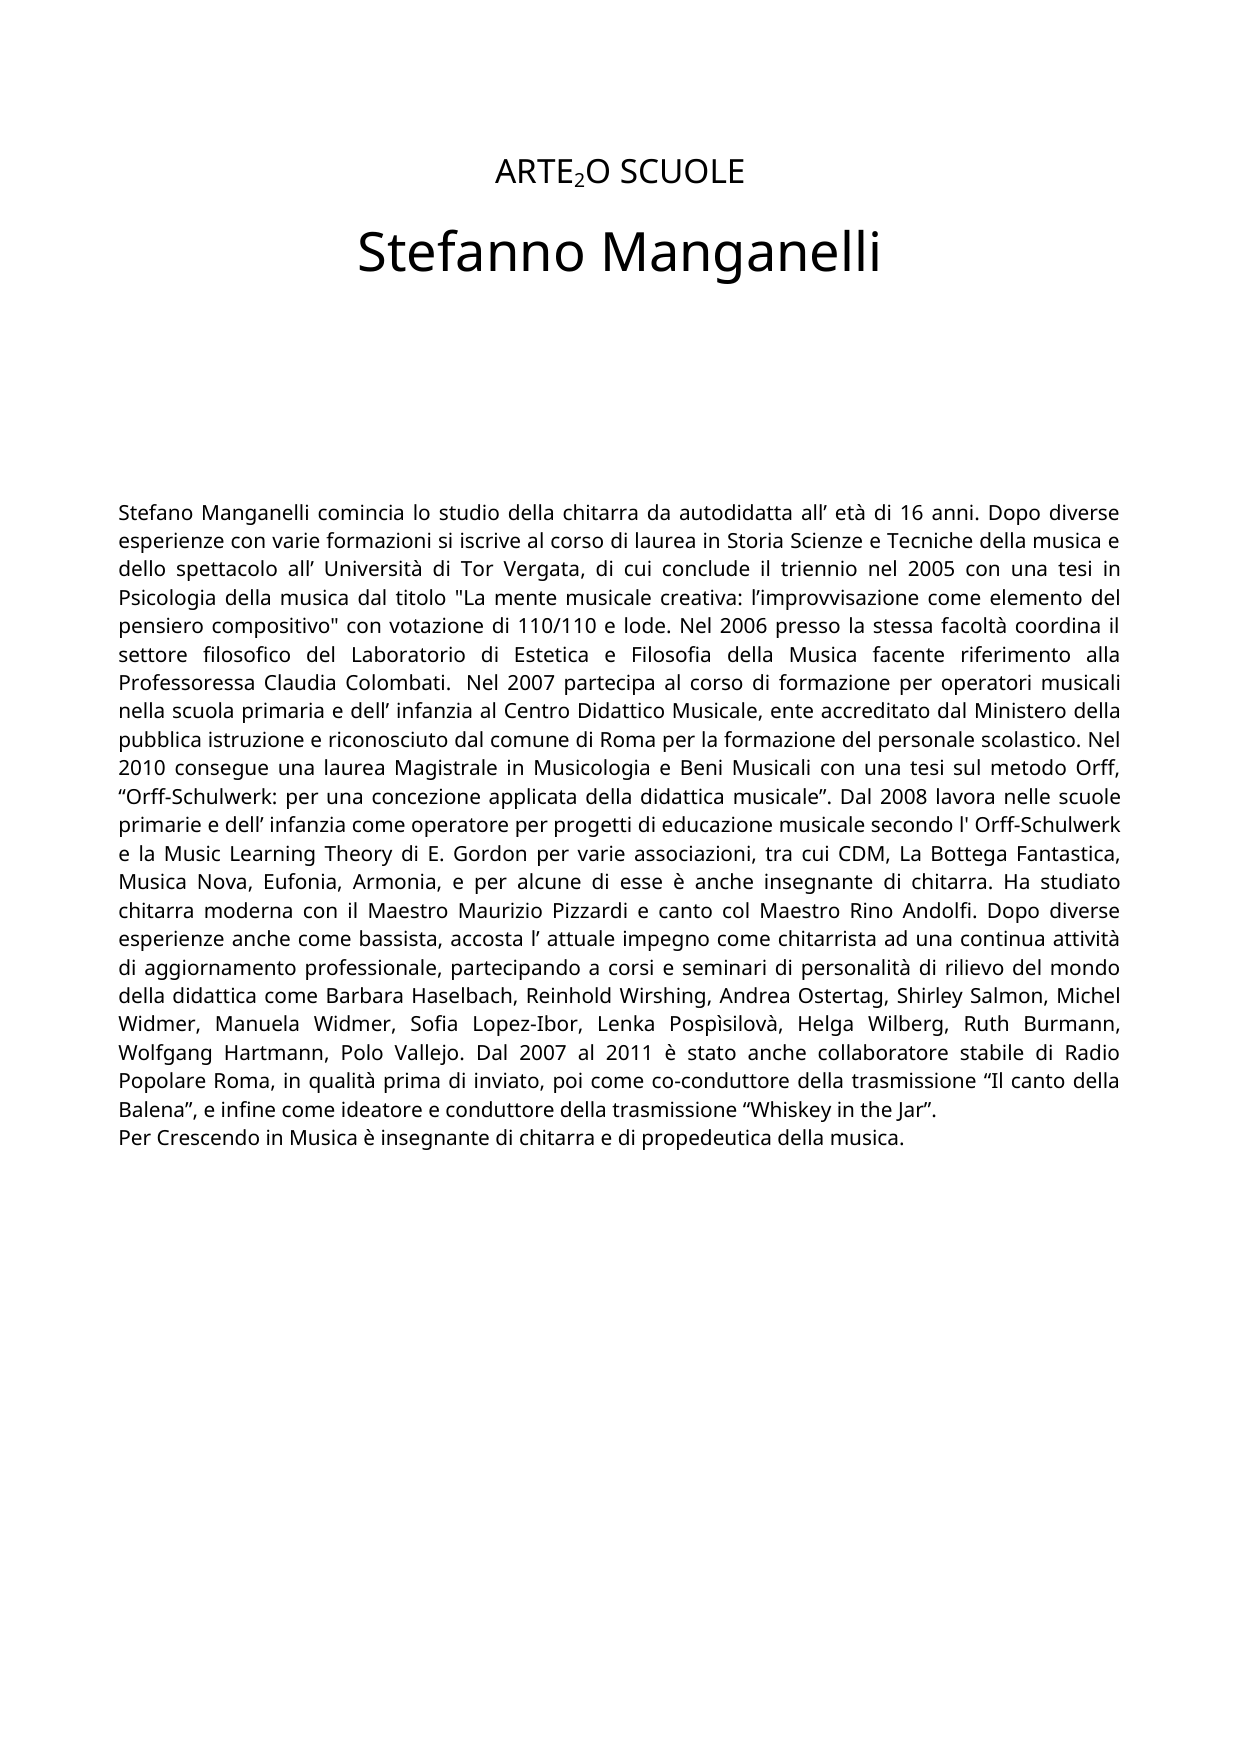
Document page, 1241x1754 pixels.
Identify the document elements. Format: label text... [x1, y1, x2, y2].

text ARTE2O SCUOLE [118, 148, 1122, 193]
text Stefano Manganelli comincia lo studio della chitarra da autodidatta all’ età di 16 anni. Dopo diverse esperienze con varie formazioni si iscrive al corso di laurea in Storia Scienze e Tecniche della musica e dello spettacolo all’ Università di Tor Vergata, di cui conclude il triennio nel 2005 con una tesi in Psicologia della musica dal titolo "La mente musicale creativa: l’improvvisazione come elemento del pensiero compositivo" con votazione di 110/110 e lode. Nel 2006 presso la stessa facoltà coordina il settore filosofico del Laboratorio di Estetica e Filosofia della Musica facente riferimento alla Professoressa Claudia Colombati. Nel 2007 partecipa al corso di formazione per operatori musicali nella scuola primaria e dell’ infanzia al Centro Didattico Musicale, ente accreditato dal Ministero della pubblica istruzione e riconosciuto dal comune di Roma per la formazione del personale scolastico. Nel 2010 consegue una laurea Magistrale in Musicologia e Beni Musicali con una tesi sul metodo Orff, “Orff-Schulwerk: per una concezione applicata della didattica musicale”. Dal 2008 lavora nelle scuole primarie e dell’ infanzia come operatore per progetti di educazione musicale secondo l' Orff-Schulwerk e la Music Learning Theory di E. Gordon per varie associazioni, tra cui CDM, La Bottega Fantastica, Musica Nova, Eufonia, Armonia, e per alcune di esse è anche insegnante di chitarra. Ha studiato chitarra moderna con il Maestro Maurizio Pizzardi e canto col Maestro Rino Andolfi. Dopo diverse esperienze anche come bassista, accosta l’ attuale impegno come chitarrista ad una continua attività di aggiornamento professionale, partecipando a corsi e seminari di personalità di rilievo del mondo della didattica come Barbara Haselbach, Reinhold Wirshing, Andrea Ostertag, Shirley Salmon, Michel Widmer, Manuela Widmer, Sofia Lopez-Ibor, Lenka Pospìsilovà, Helga Wilberg, Ruth Burmann, Wolfgang Hartmann, Polo Vallejo. Dal 2007 al 2011 è stato anche collaboratore stabile di Radio Popolare Roma, in qualità prima di inviato, poi come co-conduttore della trasmissione “Il canto della Balena”, e infine come ideatore e conduttore della trasmissione “Whiskey in the Jar”. [118, 498, 1122, 1123]
text Stefanno Manganelli [118, 214, 1122, 288]
text Per Crescendo in Musica è insegnante di chitarra e di propedeutica della musica. [118, 1123, 1122, 1152]
